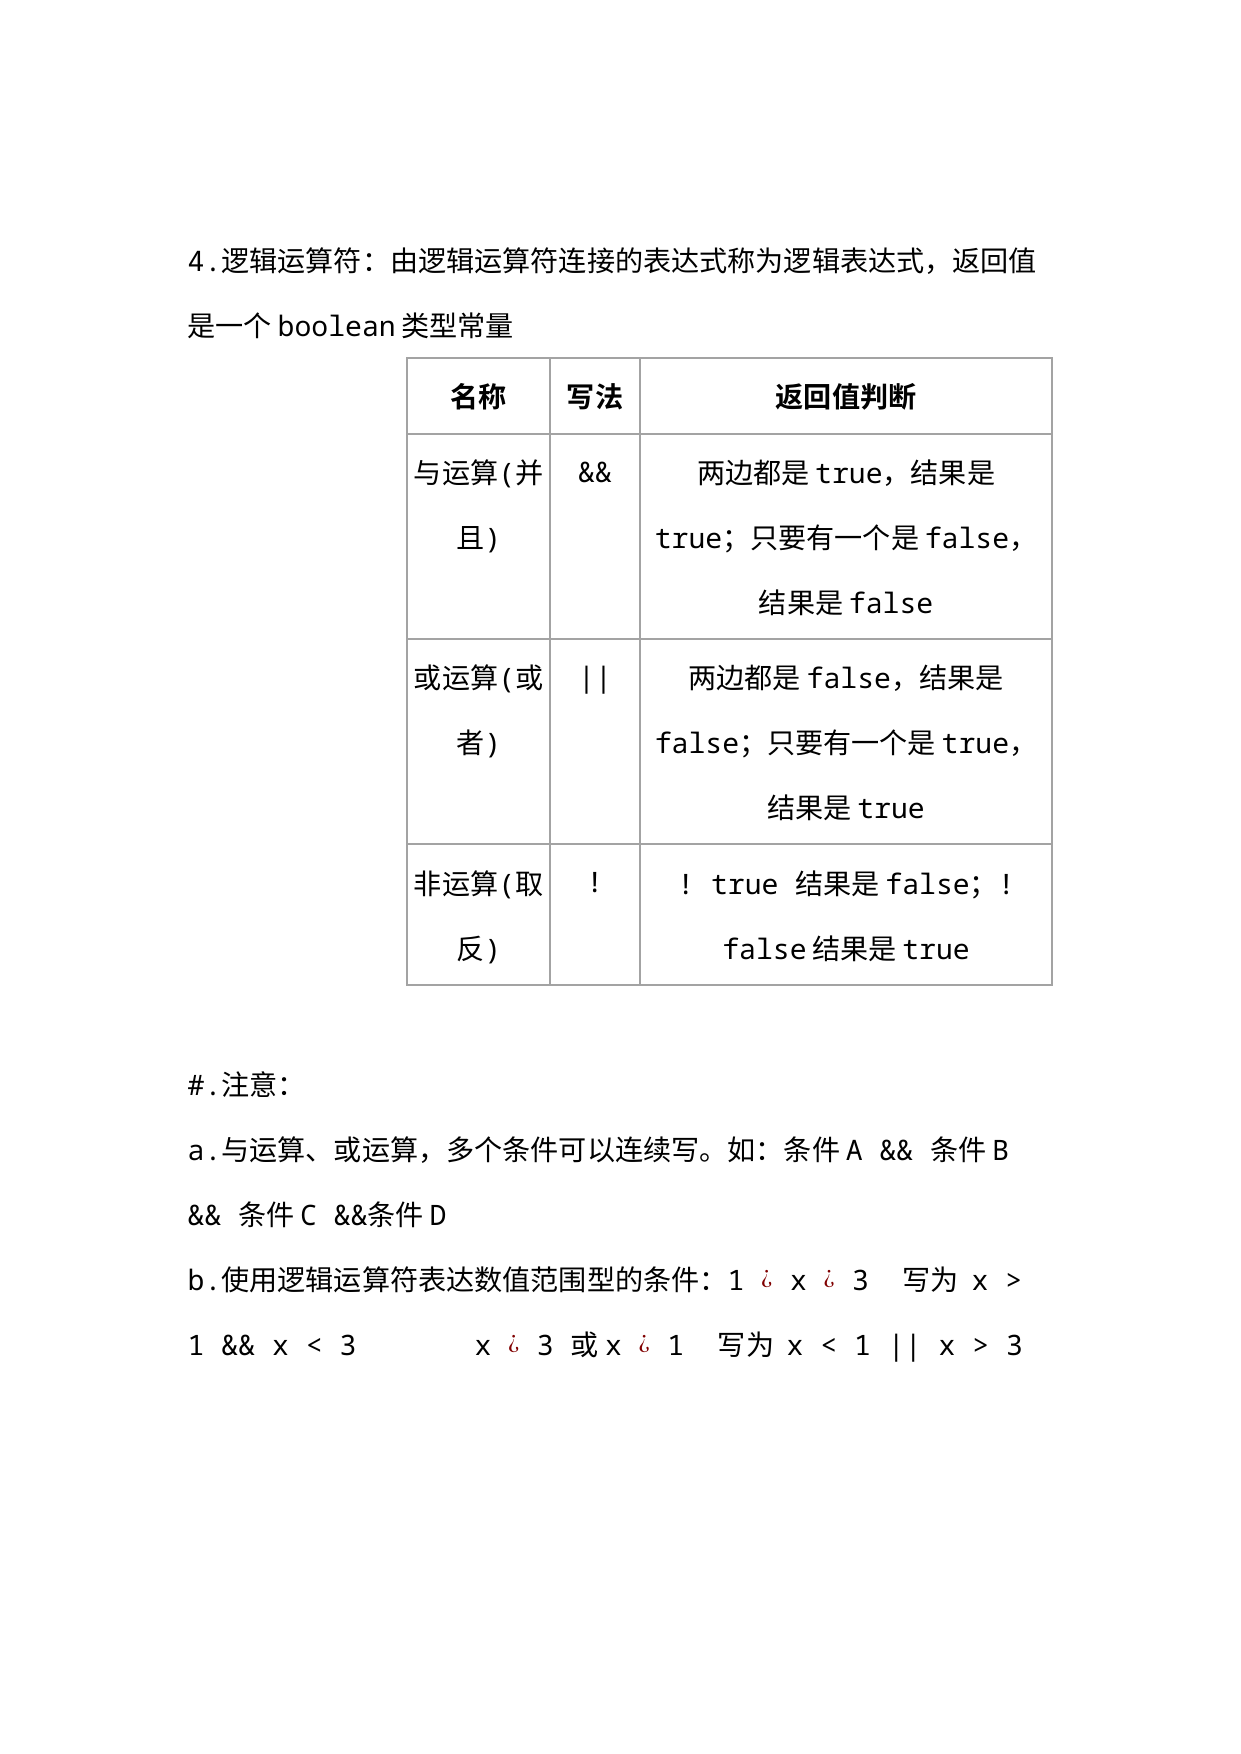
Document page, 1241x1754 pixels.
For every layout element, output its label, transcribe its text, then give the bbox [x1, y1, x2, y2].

text b.使用逻辑运算符表达数值范围型的条件：1 x 3 写为 x > 1 && x < 3 x 3 或 x 1 写为 x < 1 || x > 3 [187, 1246, 1053, 1376]
text #.注意： [187, 1051, 1053, 1116]
table_cell && [551, 435, 639, 638]
table_header 名称 [408, 359, 549, 432]
table_cell ! [551, 845, 639, 984]
table_cell 两边都是true，结果是true；只要有一个是false，结果是false [641, 435, 1051, 638]
table_cell 非运算(取反) [408, 845, 549, 984]
table_cell 与运算(并且) [408, 435, 549, 638]
table_cell || [551, 640, 639, 843]
text a.与运算、或运算，多个条件可以连续写。如：条件A && 条件B && 条件C &&条件D [187, 1116, 1053, 1246]
table_cell ! true 结果是false；! false结果是true [641, 845, 1051, 984]
table_header 返回值判断 [641, 359, 1051, 432]
table_header 写法 [551, 359, 639, 432]
text 4.逻辑运算符：由逻辑运算符连接的表达式称为逻辑表达式，返回值是一个boolean类型常量 [187, 227, 1053, 357]
table_cell 两边都是false，结果是false；只要有一个是true，结果是true [641, 640, 1051, 843]
table_cell 或运算(或者) [408, 640, 549, 843]
